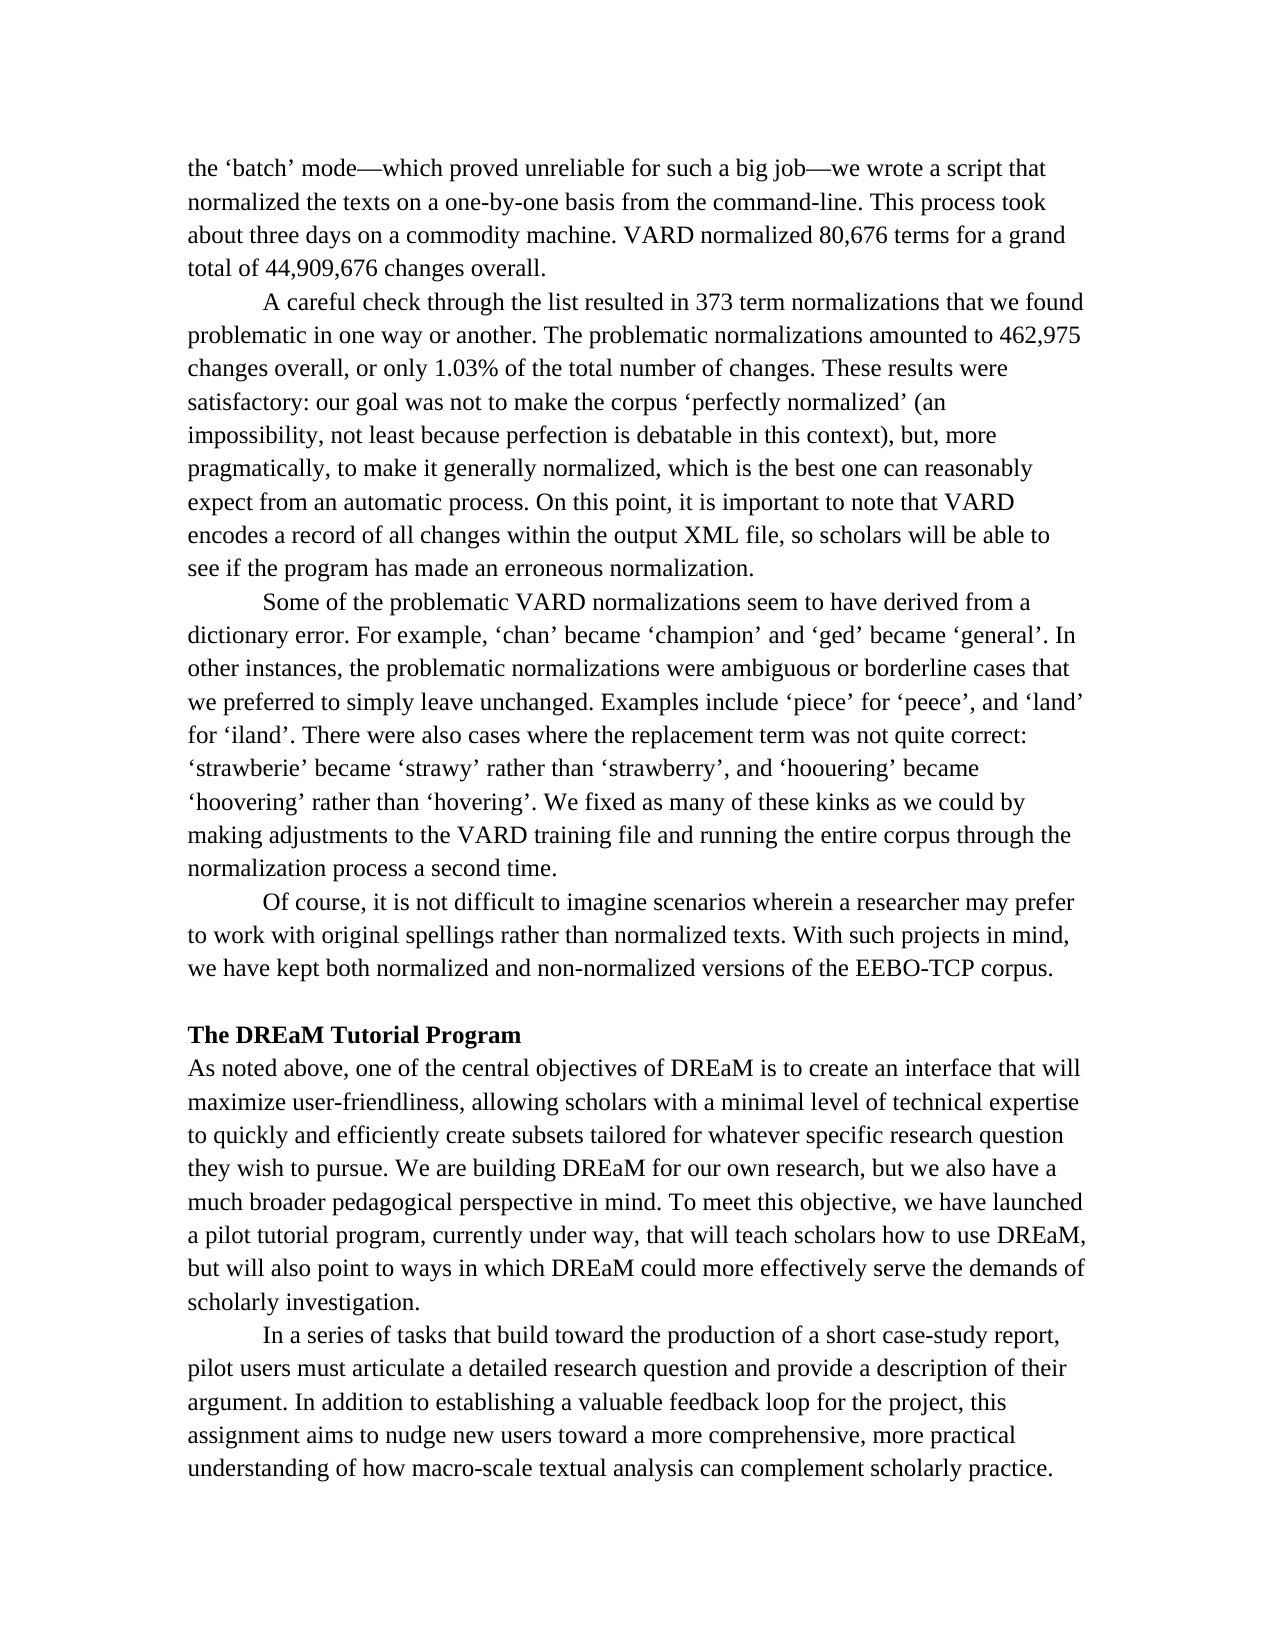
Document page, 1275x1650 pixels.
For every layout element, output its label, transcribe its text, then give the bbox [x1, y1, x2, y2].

text The DREaM Tutorial Program [187, 1017, 1087, 1050]
text Of course, it is not difficult to imagine scenarios wherein a researcher may prefer to work with original spellings rather than normalized texts. With such projects in mind, we have kept both normalized and non-normalized versions of the EEBO-TCP corpus. [187, 883, 1087, 983]
text A careful check through the list resulted in 373 term normalizations that we found problematic in one way or another. The problematic normalizations amounted to 462,975 changes overall, or only 1.03% of the total number of changes. These results were satisfactory: our goal was not to make the corpus ‘perfectly normalized’ (an impossibility, not least because perfection is debatable in this context), but, more pragmatically, to make it generally normalized, which is the best one can reasonably expect from an automatic process. On this point, it is important to note that VARD encodes a record of all changes within the output XML file, so scholars will be able to see if the program has made an erroneous normalization. [187, 283, 1087, 583]
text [187, 1317, 1087, 1483]
text As noted above, one of the central objectives of DREaM is to create an interface that will maximize user-friendliness, allowing scholars with a minimal level of technical expertise to quickly and efficiently create subsets tailored for whatever specific research question they wish to pursue. We are building DREaM for our own research, but we also have a much broader pedagogical perspective in mind. To meet this objective, we have launched a pilot tutorial program, currently under way, that will teach scholars how to use DREaM, but will also point to ways in which DREaM could more effectively serve the demands of scholarly investigation. [187, 1050, 1087, 1317]
text Some of the problematic VARD normalizations seem to have derived from a dictionary error. For example, ‘chan’ became ‘champion’ and ‘ged’ became ‘general’. In other instances, the problematic normalizations were ambiguous or borderline cases that we preferred to simply leave unchanged. Examples include ‘piece’ for ‘peece’, and ‘land’ for ‘iland’. There were also cases where the replacement term was not quite correct: ‘strawberie’ became ‘strawy’ rather than ‘strawberry’, and ‘hoouering’ became ‘hoovering’ rather than ‘hovering’. We fixed as many of these kinks as we could by making adjustments to the VARD training file and running the entire corpus through the normalization process a second time. [187, 583, 1087, 883]
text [187, 150, 1087, 283]
